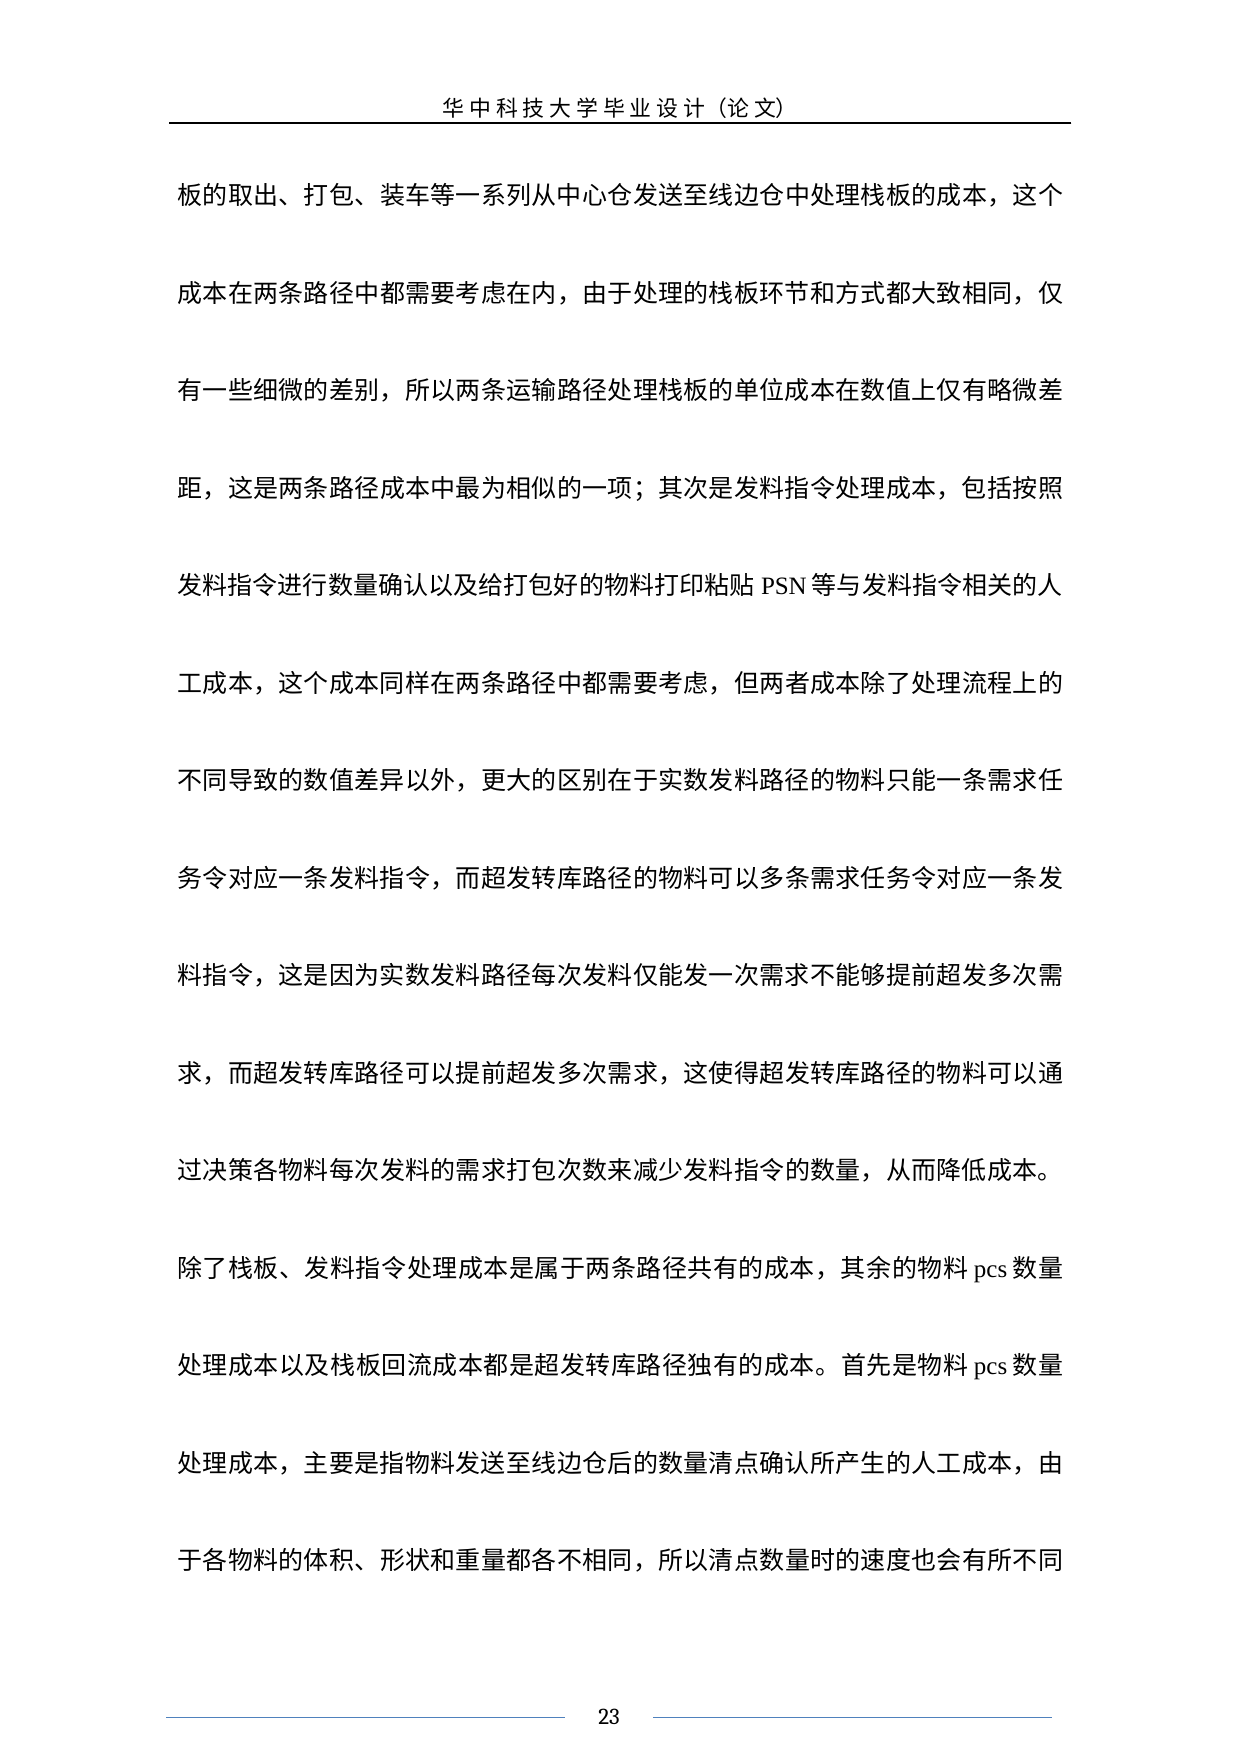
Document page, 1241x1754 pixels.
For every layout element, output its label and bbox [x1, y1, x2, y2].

text [177, 161, 1063, 1591]
